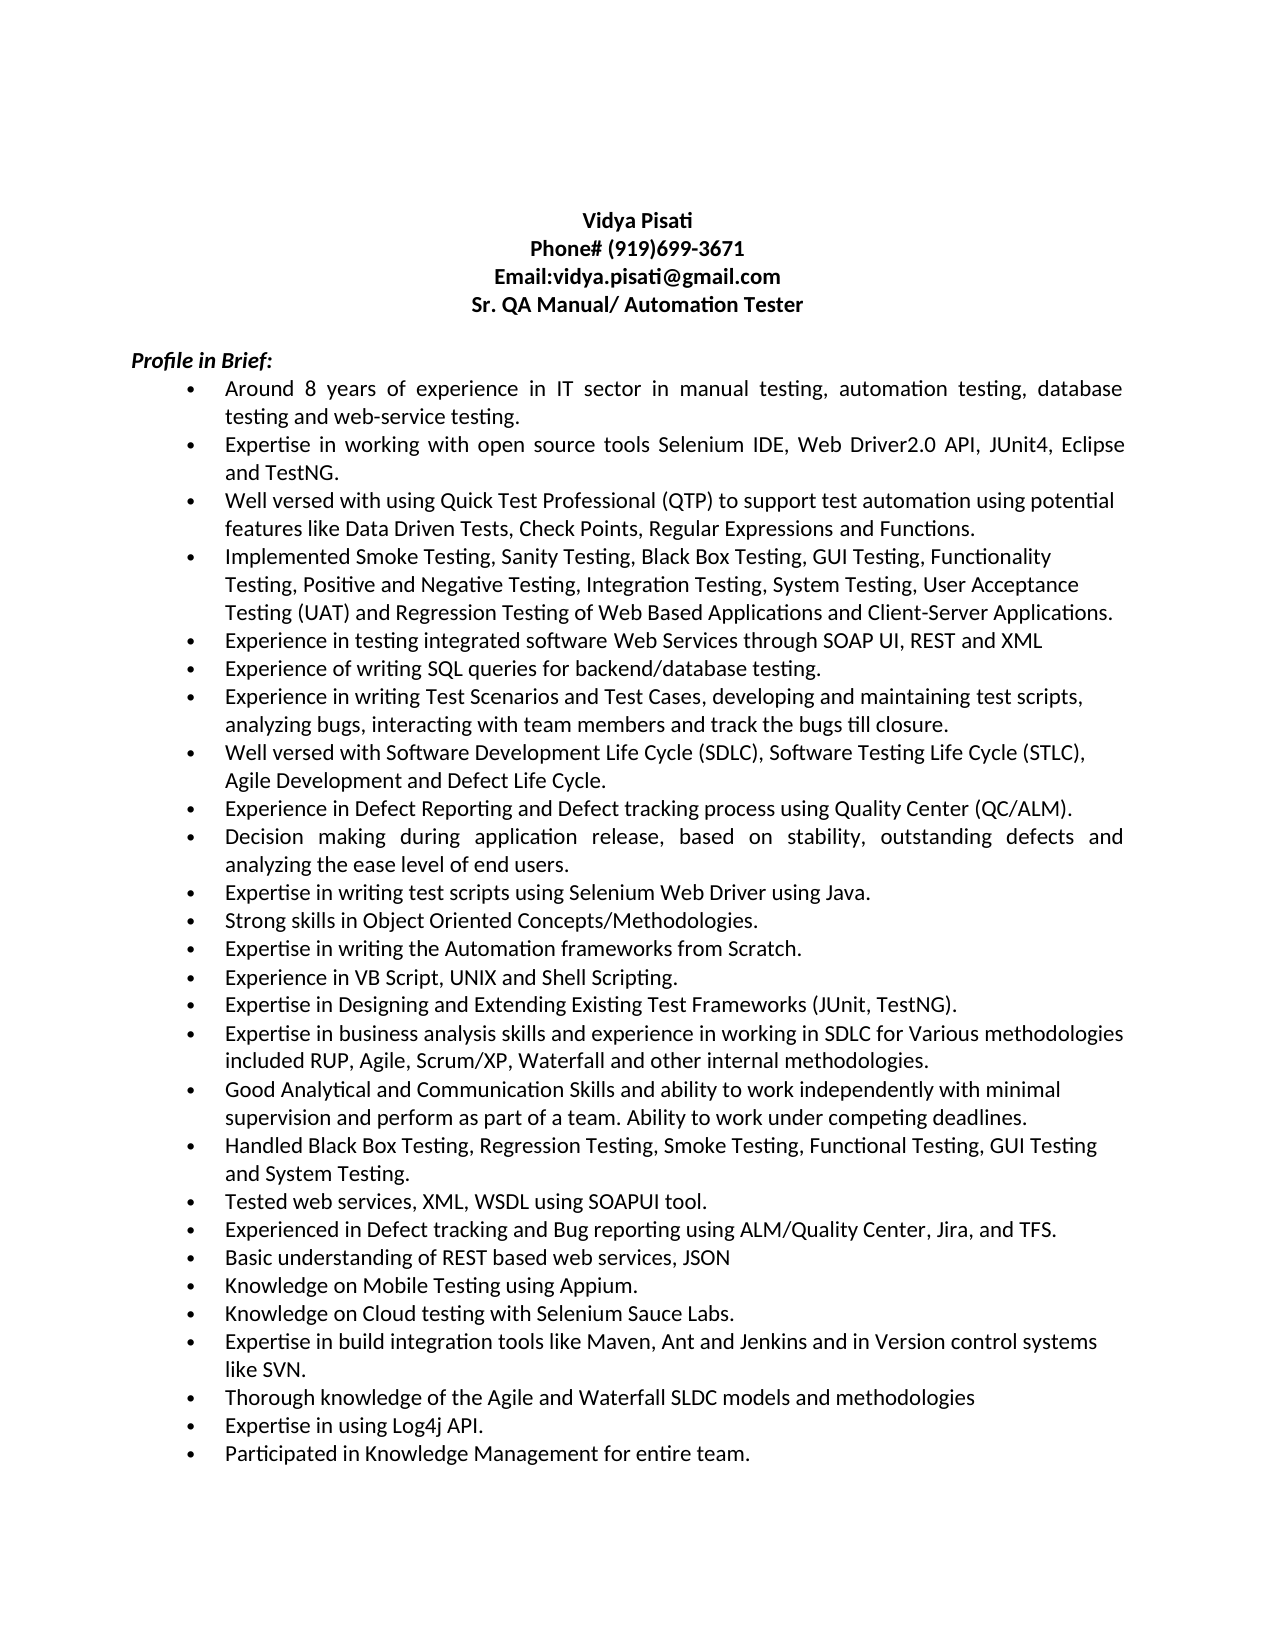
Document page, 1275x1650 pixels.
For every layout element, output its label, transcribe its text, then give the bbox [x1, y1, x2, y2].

list Well versed with Software Development Life Cycle (SDLC), Software Testing Life Cycle (STLC), Agile Development and Defect Life Cycle. [187, 738, 1125, 794]
list Expertise in writing the Automation frameworks from Scratch. [187, 934, 1125, 963]
list Basic understanding of REST based web services, JSON [187, 1243, 1125, 1271]
list Expertise in using Log4j API. [187, 1411, 1125, 1439]
list Expertise in writing test scripts using Selenium Web Driver using Java. [187, 878, 1125, 907]
list Experience of writing SQL queries for backend/database testing. [187, 654, 1125, 682]
list Thorough knowledge of the Agile and Waterfall SLDC models and methodologies [187, 1383, 1125, 1411]
list Around 8 years of experience in IT sector in manual testing, automation testing, database testing and web-service testing. [187, 374, 1125, 430]
list Experience in testing integrated software Web Services through SOAP UI, REST and XML [187, 626, 1125, 654]
list Experience in writing Test Scenarios and Test Cases, developing and maintaining test scripts, analyzing bugs, interacting with team members and track the bugs till closure. [187, 682, 1125, 738]
list Tested web services, XML, WSDL using SOAPUI tool. [187, 1187, 1125, 1215]
text Profile in Brief: [131, 346, 1125, 374]
list Implemented Smoke Testing, Sanity Testing, Black Box Testing, GUI Testing, Functionality Testing, Positive and Negative Testing, Integration Testing, System Testing, User Acceptance Testing (UAT) and Regression Testing of Web Based Applications and Client-Server Applications. [187, 542, 1125, 626]
list Strong skills in Object Oriented Concepts/Methodologies. [187, 907, 1125, 934]
list Expertise in Designing and Extending Existing Test Frameworks (JUnit, TestNG). [187, 991, 1125, 1019]
list Experience in Defect Reporting and Defect tracking process using Quality Center (QC/ALM). [187, 794, 1125, 822]
list Knowledge on Cloud testing with Selenium Sauce Labs. [187, 1299, 1125, 1327]
list Experience in VB Script, UNIX and Shell Scripting. [187, 963, 1125, 991]
list Well versed with using Quick Test Professional (QTP) to support test automation using potential features like Data Driven Tests, Check Points, Regular Expressions and Functions. [187, 486, 1125, 542]
list Experienced in Defect tracking and Bug reporting using ALM/Quality Center, Jira, and TFS. [187, 1215, 1125, 1243]
list Decision making during application release, based on stability, outstanding defects and analyzing the ease level of end users. [187, 822, 1125, 878]
text Phone# (919)699-3671 [150, 234, 1125, 262]
text Sr. QA Manual/ Automation Tester [150, 290, 1125, 318]
list Expertise in build integration tools like Maven, Ant and Jenkins and in Version control systems like SVN. [187, 1327, 1125, 1383]
list Participated in Knowledge Management for entire team. [187, 1439, 1125, 1467]
list Handled Black Box Testing, Regression Testing, Smoke Testing, Functional Testing, GUI Testing and System Testing. [187, 1131, 1125, 1187]
text Vidya Pisati [150, 206, 1125, 234]
text Email:vidya.pisati@gmail.com [150, 262, 1125, 290]
list Knowledge on Mobile Testing using Appium. [187, 1271, 1125, 1299]
list Good Analytical and Communication Skills and ability to work independently with minimal supervision and perform as part of a team. Ability to work under competing deadlines. [187, 1075, 1125, 1131]
list Expertise in business analysis skills and experience in working in SDLC for Various methodologies included RUP, Agile, Scrum/XP, Waterfall and other internal methodologies. [187, 1019, 1125, 1075]
list Expertise in working with open source tools Selenium IDE, Web Driver2.0 API, JUnit4, Eclipse and TestNG. [187, 430, 1125, 486]
